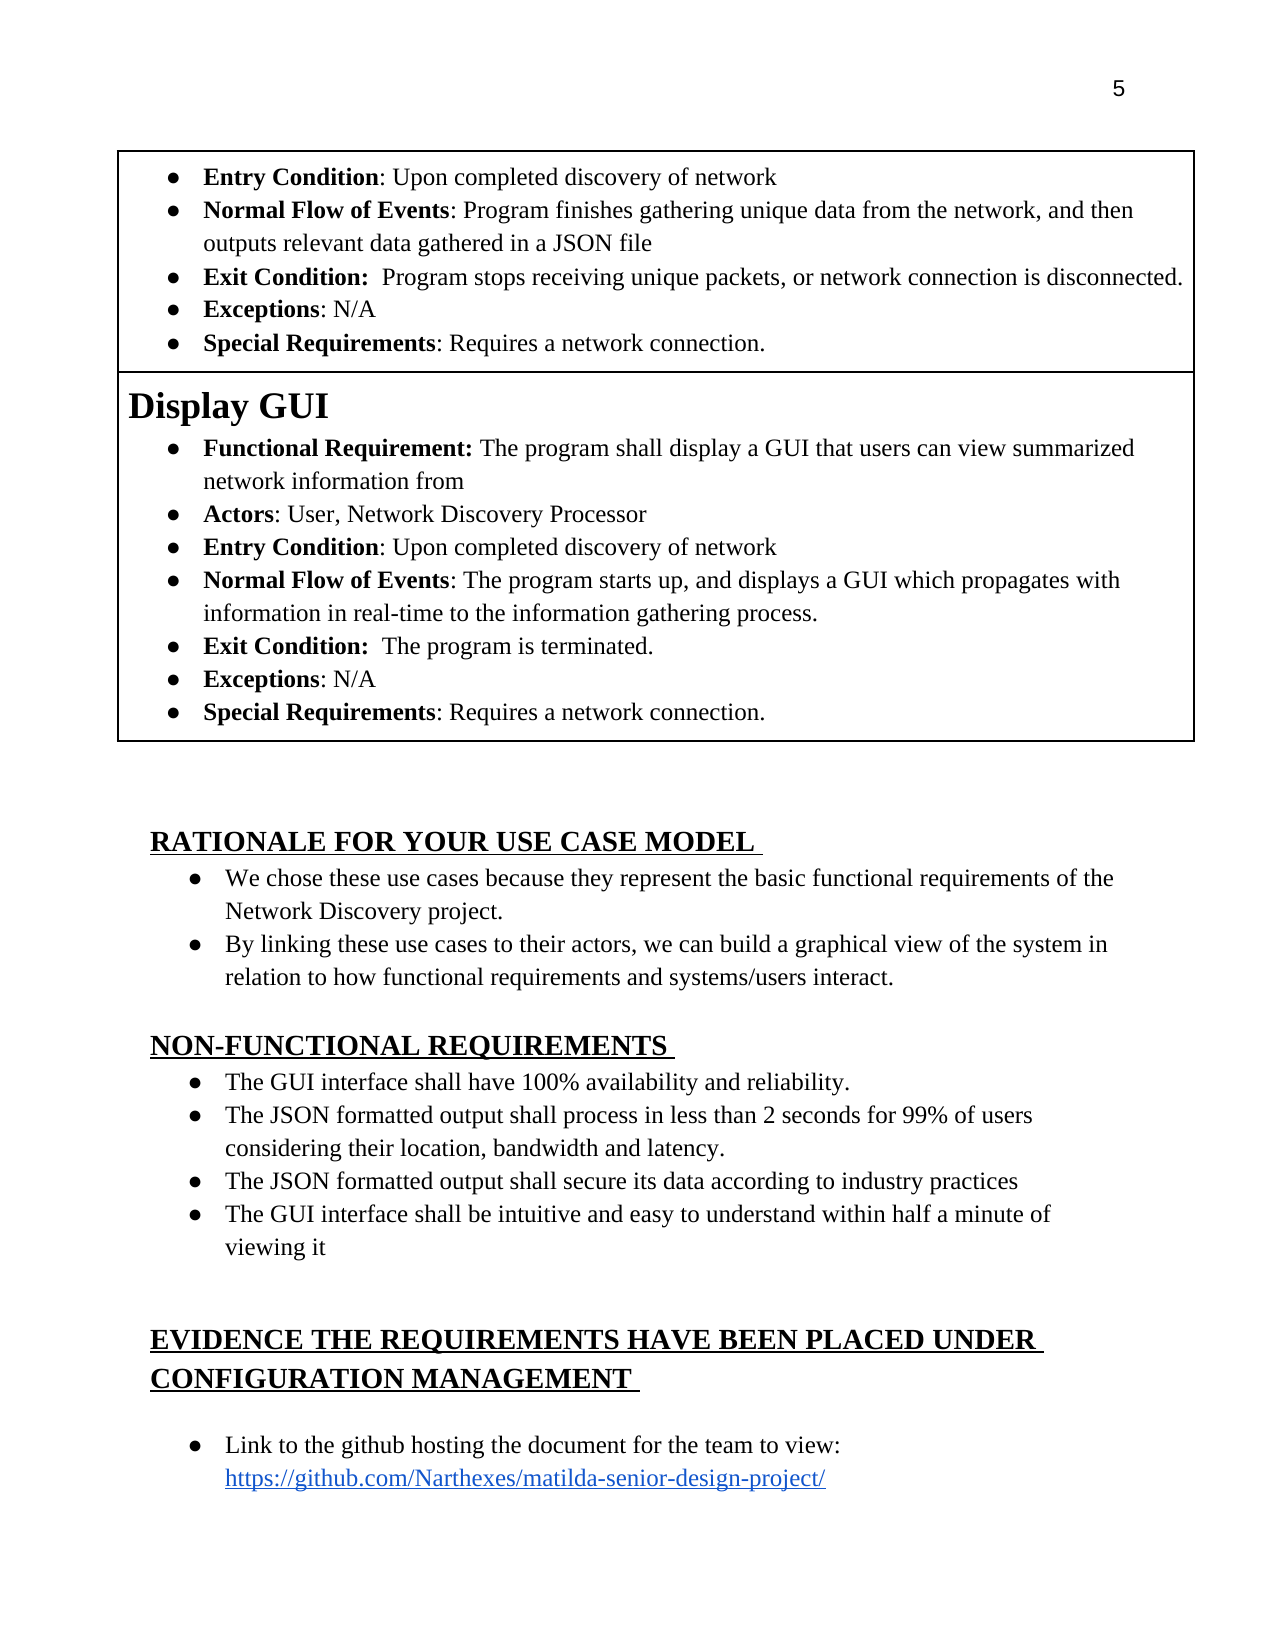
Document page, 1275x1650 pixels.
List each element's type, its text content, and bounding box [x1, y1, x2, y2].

subtitle RATIONALE FOR YOUR USE CASE MODEL [150, 824, 1125, 858]
list Link to the github hosting the document for the team to view: https://github.com/Narthexes/matilda-senior-design-project/ [187, 1430, 1125, 1491]
list The GUI interface shall be intuitive and easy to understand within half a minute of viewing it [187, 1199, 1125, 1261]
list The JSON formatted output shall process in less than 2 seconds for 99% of users considering their location, bandwidth and latency. [187, 1100, 1125, 1162]
table_cell Display GUI Functional Requirement: The program shall display a GUI that users can view summarized network information from Actors: User, Network Discovery Processor Entry Condition: Upon completed discovery of network Normal Flow of Events: The program starts up, and displays a GUI which propagates with information in real-time to the information gathering process. Exit Condition: The program is terminated. Exceptions: N/A Special Requirements: Requires a network connection. [119, 373, 1193, 740]
list We chose these use cases because they represent the basic functional requirements of the Network Discovery project. [187, 863, 1125, 925]
list By linking these use cases to their actors, we can build a graphical view of the system in relation to how functional requirements and systems/users interact. [187, 929, 1125, 991]
list The JSON formatted output shall secure its data according to industry practices [187, 1166, 1125, 1194]
subtitle EVIDENCE THE REQUIREMENTS HAVE BEEN PLACED UNDER CONFIGURATION MANAGEMENT [150, 1322, 1125, 1394]
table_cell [119, 152, 1193, 371]
subtitle NON-FUNCTIONAL REQUIREMENTS [150, 1028, 1125, 1062]
list The GUI interface shall have 100% availability and reliability. [187, 1067, 1125, 1096]
